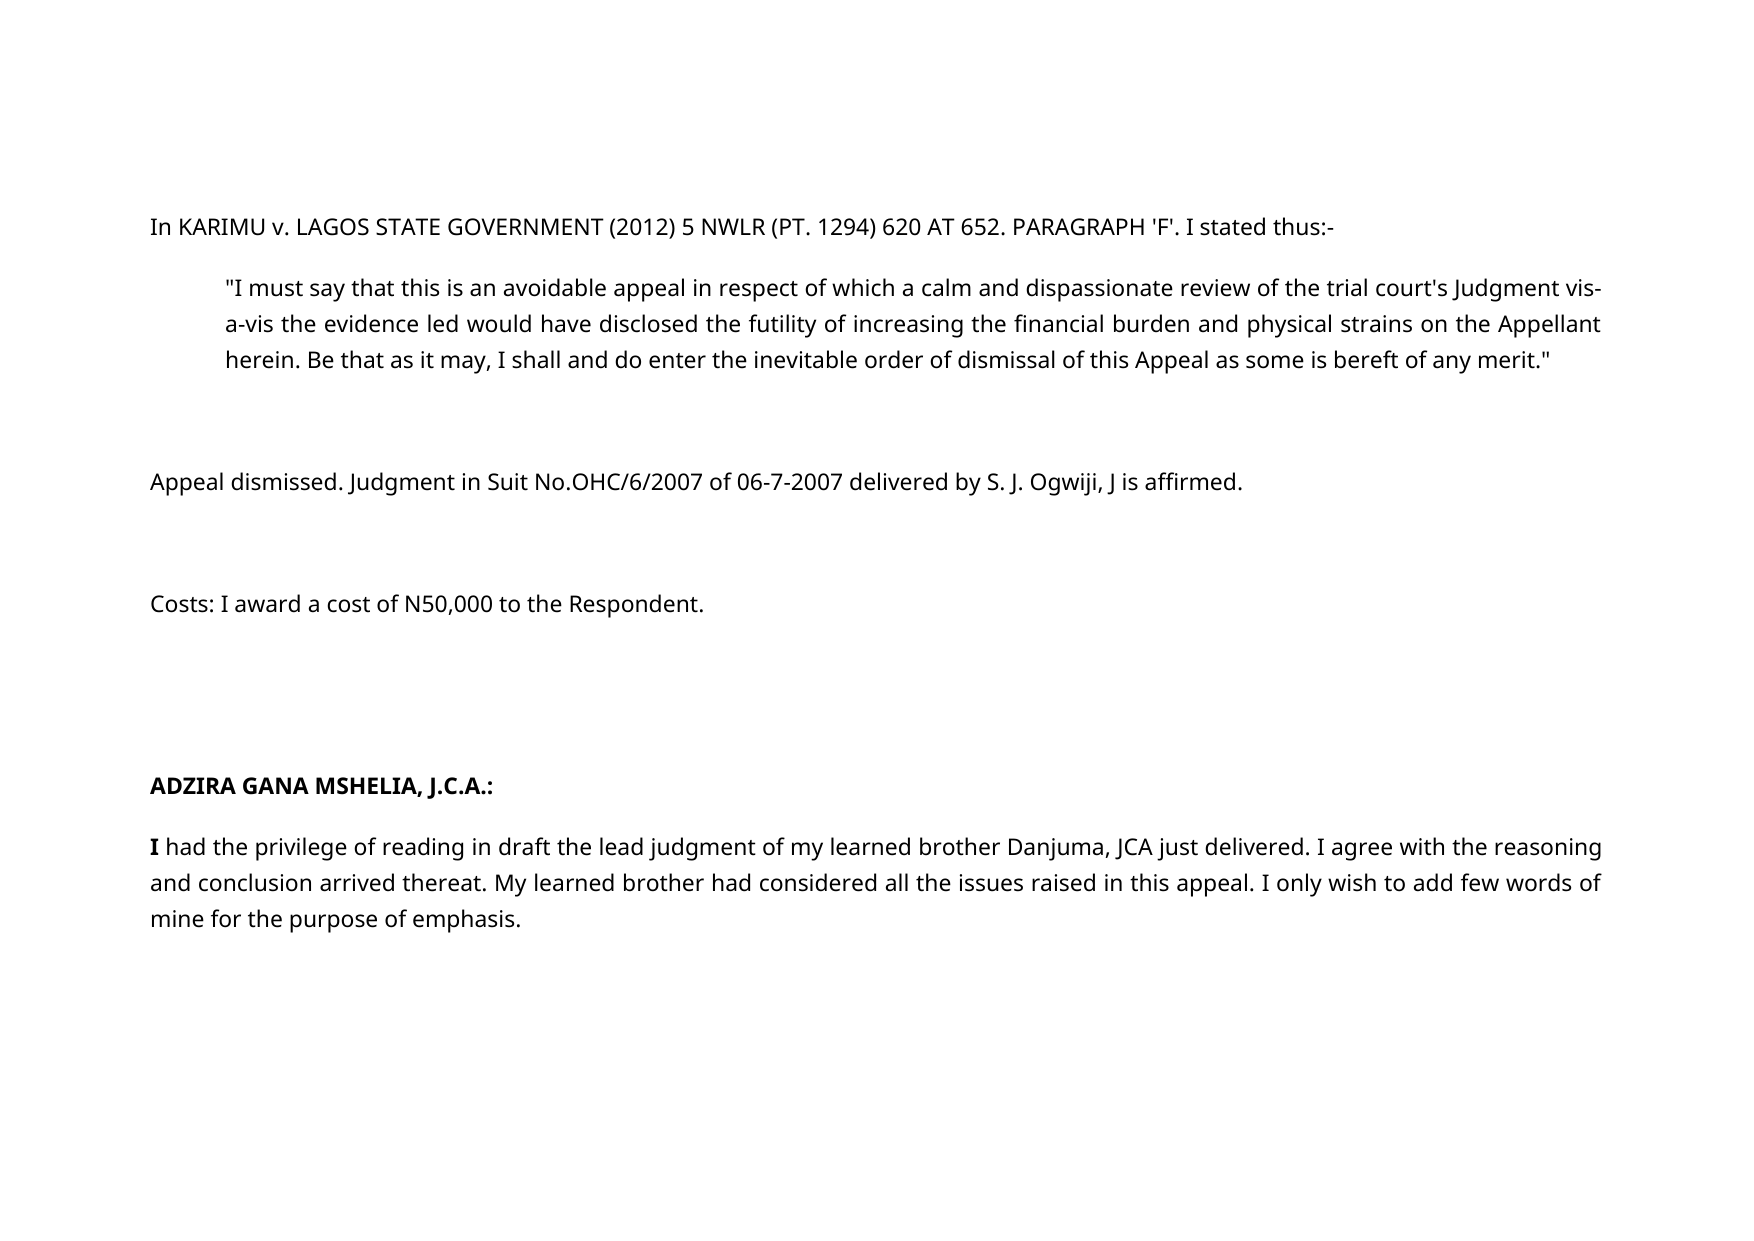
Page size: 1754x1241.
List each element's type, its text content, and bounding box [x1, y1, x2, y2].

text In KARIMU v. LAGOS STATE GOVERNMENT (2012) 5 NWLR (PT. 1294) 620 AT 652. PARAGRAPH 'F'. I stated thus:- [150, 211, 1604, 242]
text Costs: I award a cost of N50,000 to the Respondent. [150, 587, 1604, 619]
text I had the privilege of reading in draft the lead judgment of my learned brother Danjuma, JCA just delivered. I agree with the reasoning and conclusion arrived thereat. My learned brother had considered all the issues raised in this appeal. I only wish to add few words of mine for the purpose of emphasis. [150, 831, 1604, 934]
text ADZIRA GANA MSHELIA, J.C.A.: [150, 770, 1604, 802]
text Appeal dismissed. Judgment in Suit No.OHC/6/2007 of 06-7-2007 delivered by S. J. Ogwiji, J is affirmed. [150, 466, 1604, 497]
text "I must say that this is an avoidable appeal in respect of which a calm and dispassionate review of the trial court's Judgment vis-a-vis the evidence led would have disclosed the futility of increasing the financial burden and physical strains on the Appellant herein. Be that as it may, I shall and do enter the inevitable order of dismissal of this Appeal as some is bereft of any merit." [225, 272, 1604, 375]
